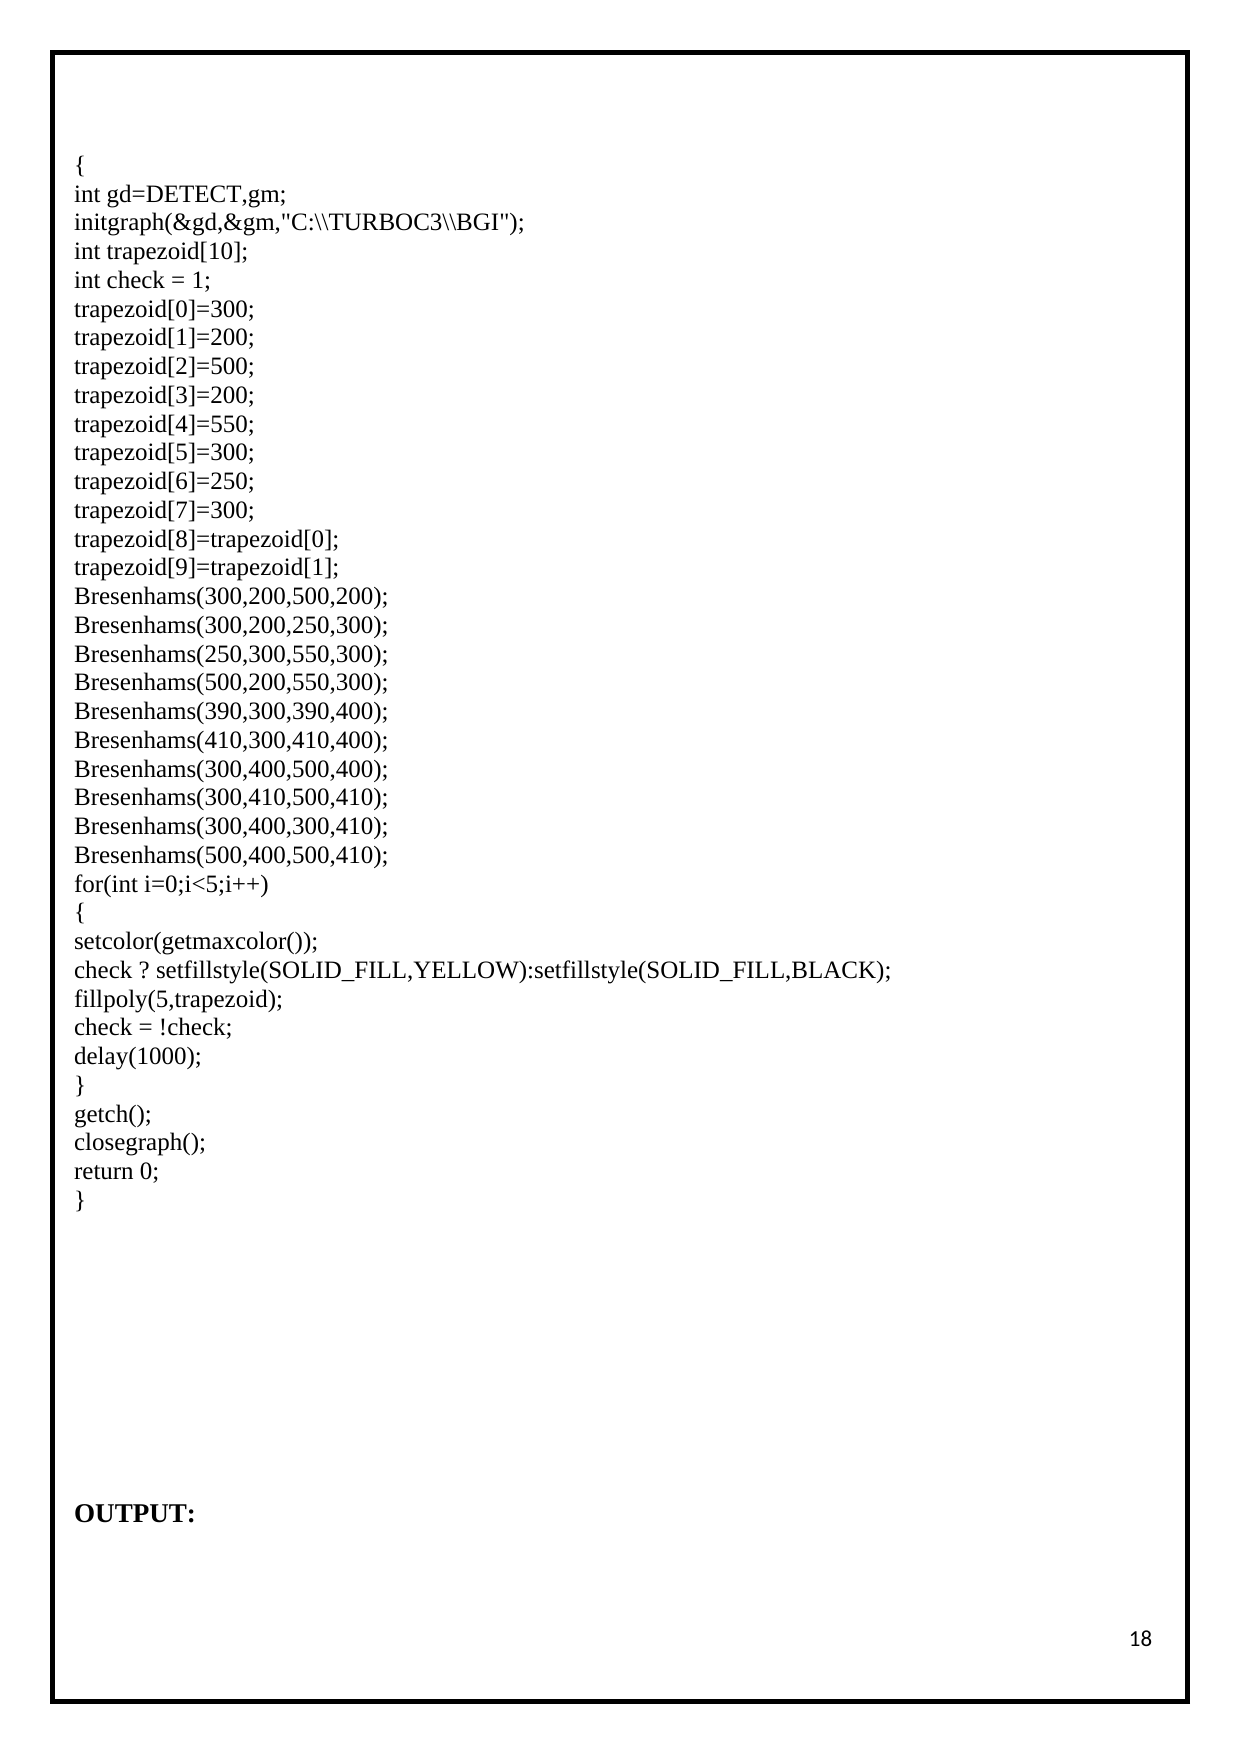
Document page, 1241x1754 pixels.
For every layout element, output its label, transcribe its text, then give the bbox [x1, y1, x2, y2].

text for(int i=0;i<5;i++) [74, 869, 1152, 897]
text } [74, 1185, 1152, 1214]
text getch(); [74, 1099, 1152, 1127]
text trapezoid[8]=trapezoid[0]; [74, 524, 1152, 552]
text return 0; [74, 1156, 1152, 1185]
text int trapezoid[10]; [74, 236, 1152, 265]
text Bresenhams(390,300,390,400); [74, 696, 1152, 725]
text fillpoly(5,trapezoid); [74, 984, 1152, 1012]
text OUTPUT: [74, 1497, 1152, 1528]
text trapezoid[2]=500; [74, 351, 1152, 380]
text Bresenhams(500,400,500,410); [74, 840, 1152, 869]
text delay(1000); [74, 1041, 1152, 1070]
text trapezoid[5]=300; [74, 437, 1152, 466]
text initgraph(&gd,&gm,"C:\\TURBOC3\\BGI"); [74, 207, 1152, 236]
text Bresenhams(300,200,250,300); [74, 610, 1152, 639]
text Bresenhams(300,200,500,200); [74, 581, 1152, 610]
text setcolor(getmaxcolor()); [74, 926, 1152, 955]
text } [74, 1070, 1152, 1099]
text trapezoid[4]=550; [74, 409, 1152, 437]
text Bresenhams(500,200,550,300); [74, 667, 1152, 696]
text Bresenhams(300,410,500,410); [74, 782, 1152, 811]
text trapezoid[3]=200; [74, 380, 1152, 409]
text check ? setfillstyle(SOLID_FILL,YELLOW):setfillstyle(SOLID_FILL,BLACK); [74, 955, 1152, 984]
text int check = 1; [74, 265, 1152, 294]
text trapezoid[9]=trapezoid[1]; [74, 552, 1152, 581]
text Bresenhams(410,300,410,400); [74, 725, 1152, 754]
text { [74, 897, 1152, 926]
text Bresenhams(300,400,500,400); [74, 754, 1152, 782]
text check = !check; [74, 1012, 1152, 1041]
text closegraph(); [74, 1127, 1152, 1156]
text trapezoid[7]=300; [74, 495, 1152, 524]
text trapezoid[0]=300; [74, 294, 1152, 322]
text Bresenhams(250,300,550,300); [74, 639, 1152, 667]
text { [74, 150, 1152, 179]
text trapezoid[1]=200; [74, 322, 1152, 351]
text trapezoid[6]=250; [74, 466, 1152, 495]
text int gd=DETECT,gm; [74, 179, 1152, 207]
text Bresenhams(300,400,300,410); [74, 811, 1152, 840]
